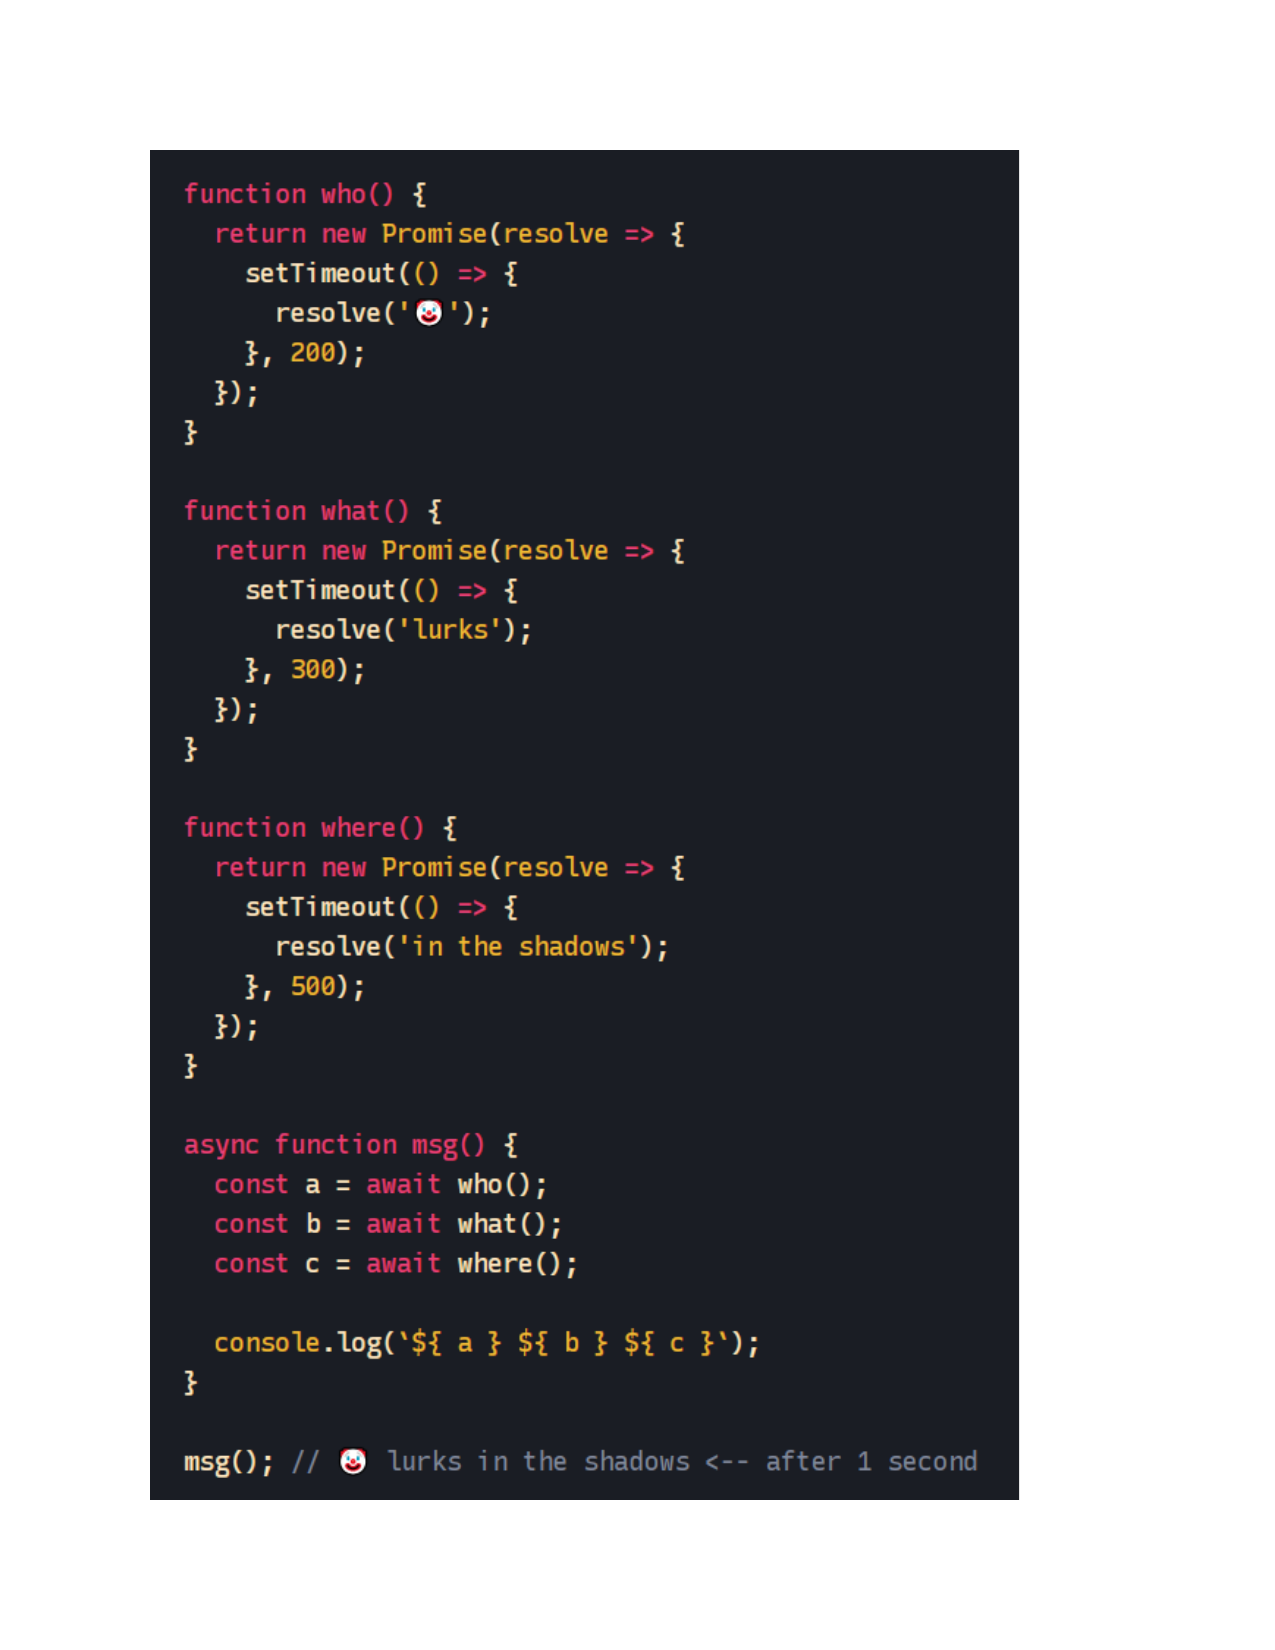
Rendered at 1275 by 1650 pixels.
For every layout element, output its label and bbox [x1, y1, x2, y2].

picture [150, 150, 1020, 1500]
